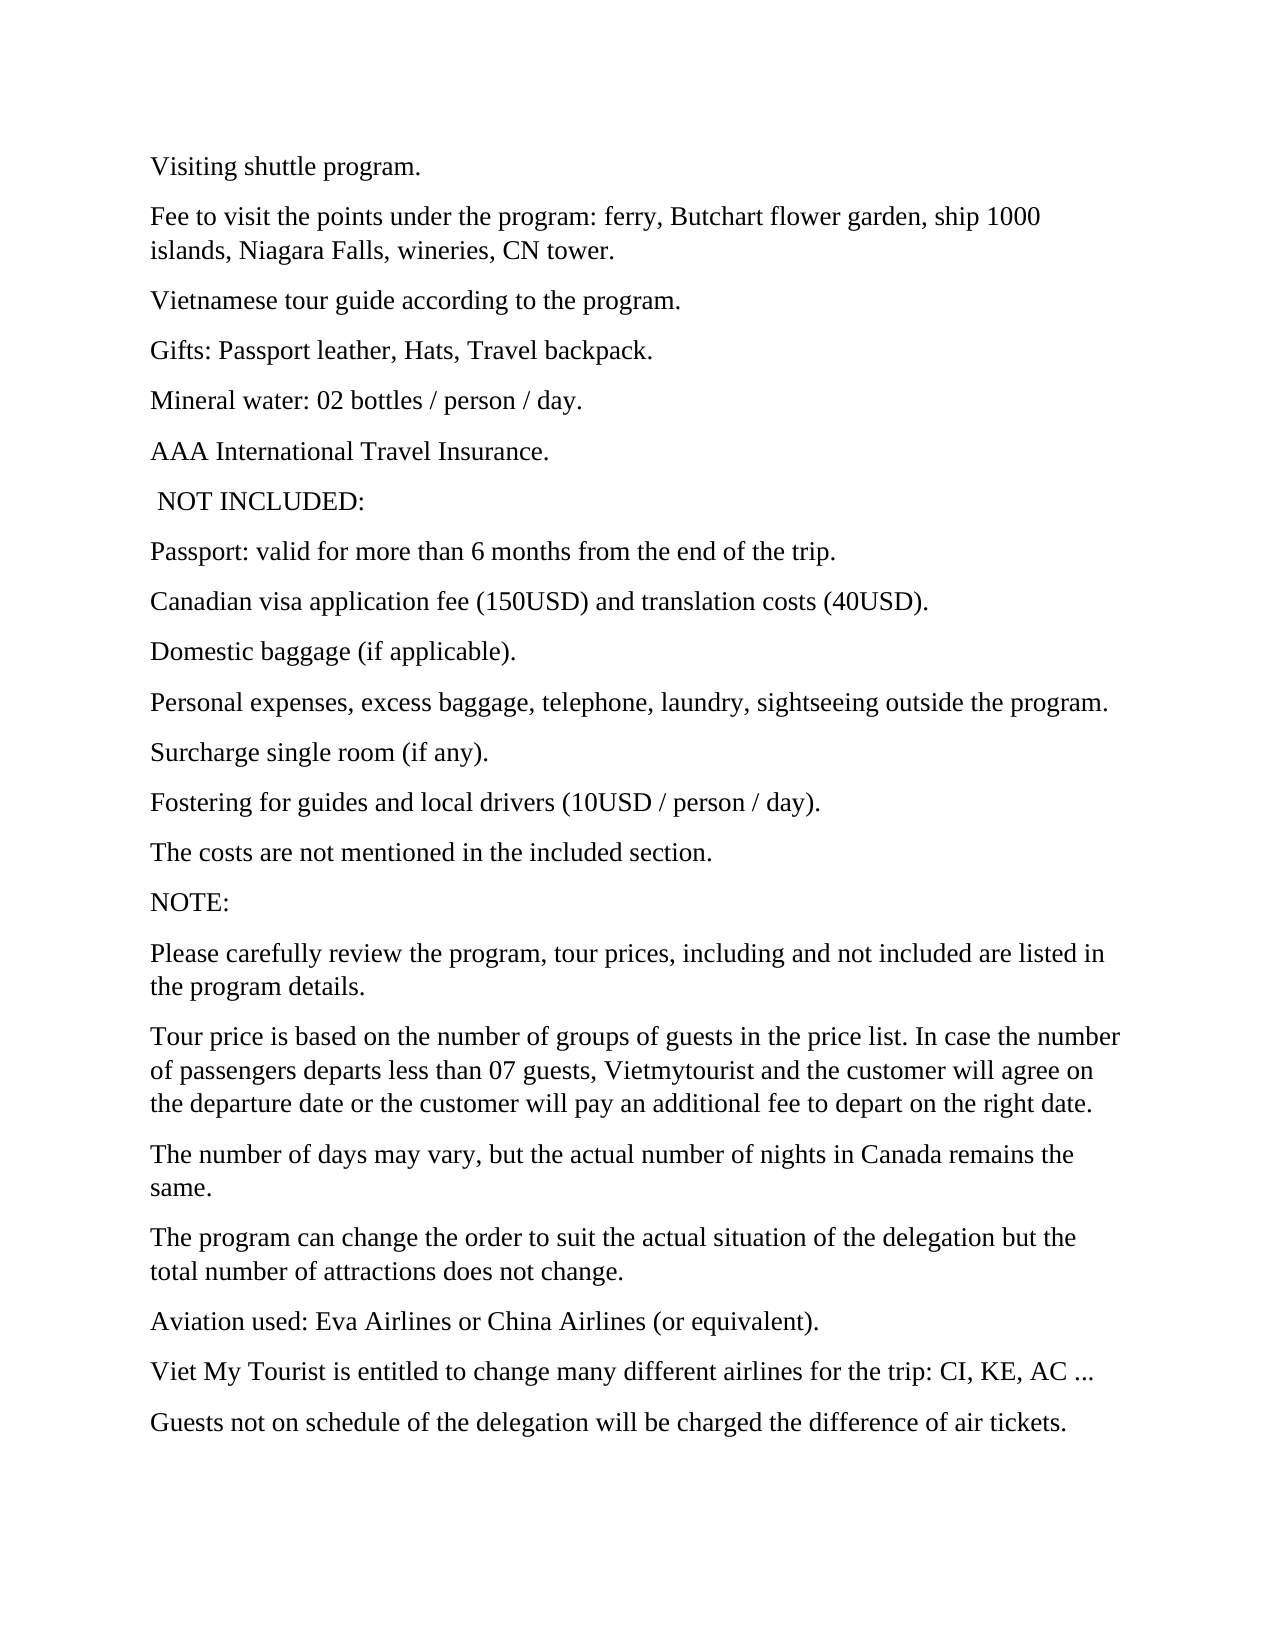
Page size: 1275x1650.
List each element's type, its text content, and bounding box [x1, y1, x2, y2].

text NOT INCLUDED: [150, 485, 1125, 516]
text Surcharge single room (if any). [150, 736, 1125, 767]
text Aviation used: Eva Airlines or China Airlines (or equivalent). [150, 1305, 1125, 1336]
text Domestic baggage (if applicable). [150, 635, 1125, 667]
text NOTE: [150, 886, 1125, 918]
text Gifts: Passport leather, Hats, Travel backpack. [150, 334, 1125, 365]
text The number of days may vary, but the actual number of nights in Canada remains the same. [150, 1138, 1125, 1202]
text Personal expenses, excess baggage, telephone, laundry, sightseeing outside the program. [150, 686, 1125, 717]
text The costs are not mentioned in the included section. [150, 836, 1125, 867]
text Viet My Tourist is entitled to change many different airlines for the trip: CI, KE, AC ... [150, 1355, 1125, 1387]
text Passport: valid for more than 6 months from the end of the trip. [150, 535, 1125, 566]
text Tour price is based on the number of groups of guests in the price list. In case the number of passengers departs less than 07 guests, Vietmytourist and the customer will agree on the departure date or the customer will pay an additional fee to depart on the right date. [150, 1020, 1125, 1119]
text Mineral water: 02 bottles / person / day. [150, 384, 1125, 416]
text Please carefully review the program, tour prices, including and not included are listed in the program details. [150, 937, 1125, 1001]
text Visiting shuttle program. [150, 150, 1125, 181]
text The program can change the order to suit the actual situation of the delegation but the total number of attractions does not change. [150, 1221, 1125, 1286]
text Canadian visa application fee (150USD) and translation costs (40USD). [150, 585, 1125, 616]
text Vietnamese tour guide according to the program. [150, 284, 1125, 315]
text Fostering for guides and local drivers (10USD / person / day). [150, 786, 1125, 817]
text Guests not on schedule of the delegation will be charged the difference of air tickets. [150, 1406, 1125, 1437]
text Fee to visit the points under the program: ferry, Butchart flower garden, ship 1000 islands, Niagara Falls, wineries, CN tower. [150, 200, 1125, 265]
text AAA International Travel Insurance. [150, 434, 1125, 466]
